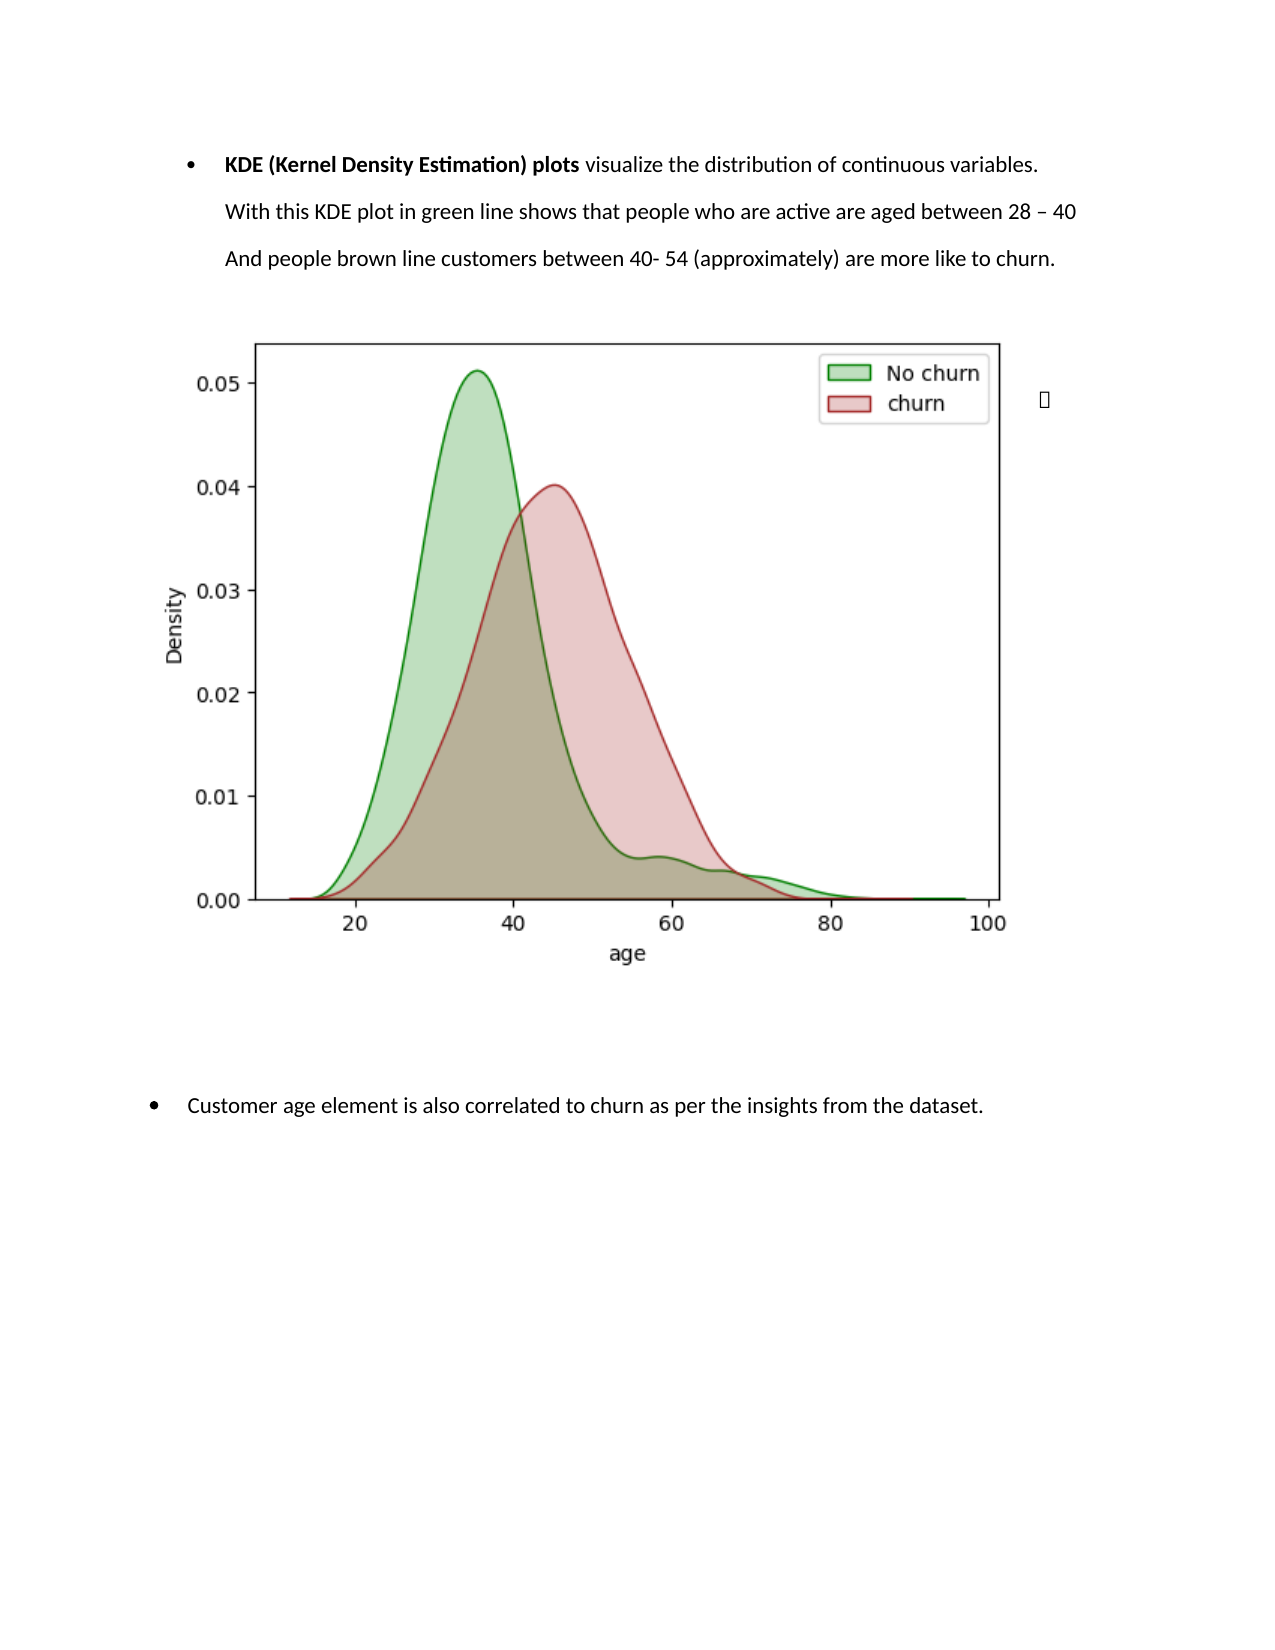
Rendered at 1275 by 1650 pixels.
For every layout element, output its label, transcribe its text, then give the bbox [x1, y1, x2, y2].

picture [150, 331, 1018, 975]
list Customer age element is also correlated to churn as per the insights from the dataset. [150, 1091, 1125, 1119]
text And people brown line customers between 40- 54 (approximately) are more like to churn. [225, 244, 1125, 272]
text 🔄 [1018, 384, 1125, 416]
text With this KDE plot in green line shows that people who are active are aged between 28 – 40 [225, 197, 1125, 225]
list KDE (Kernel Density Estimation) plots visualize the distribution of continuous variables. [187, 150, 1125, 178]
